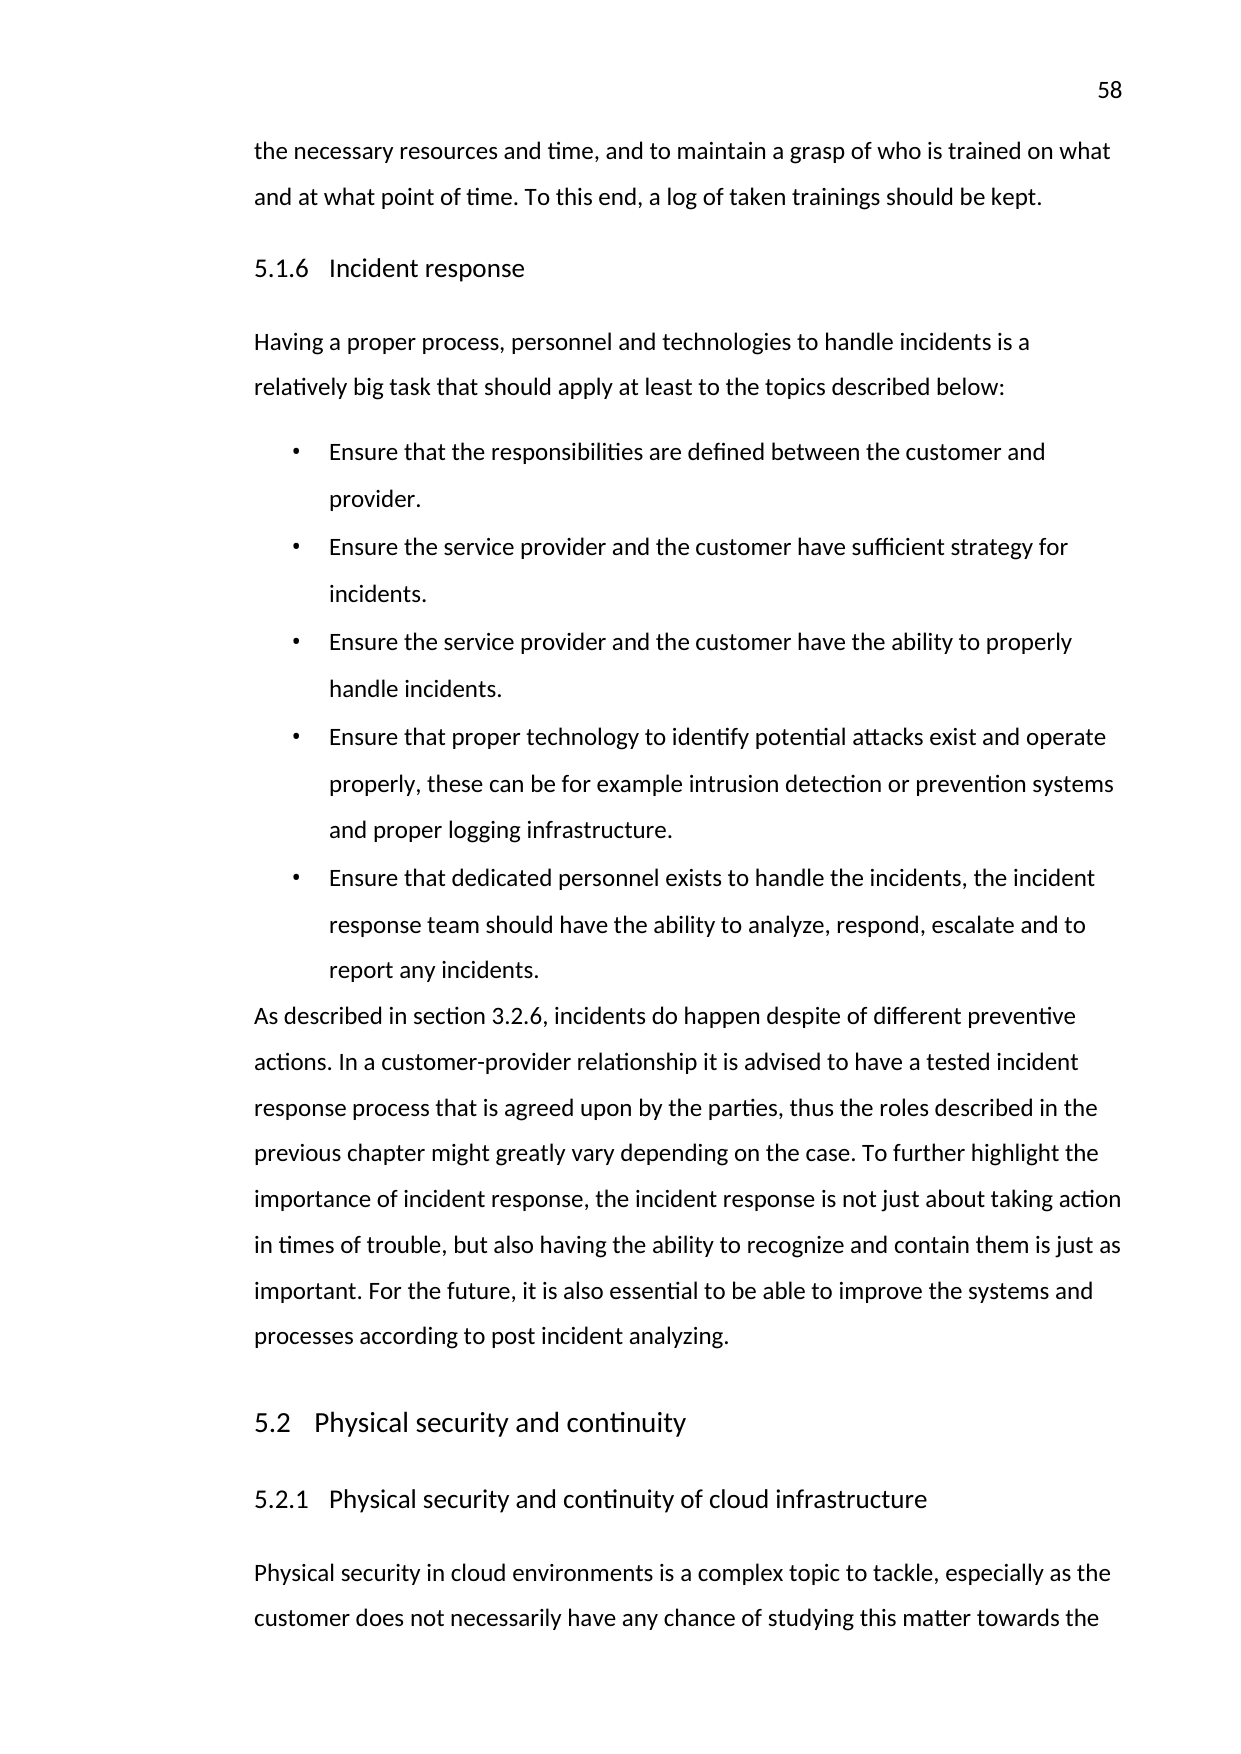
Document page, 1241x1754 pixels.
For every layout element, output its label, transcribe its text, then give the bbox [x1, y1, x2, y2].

subtitle Physical security and continuity of cloud infrastructure [254, 1482, 1122, 1515]
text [254, 135, 1122, 211]
list Ensure that dedicated personnel exists to handle the incidents, the incident response team should have the ability to analyze, respond, escalate and to report any incidents. [291, 860, 1122, 985]
list Ensure that proper technology to identify potential attacks exist and operate properly, these can be for example intrusion detection or prevention systems and proper logging infrastructure. [291, 719, 1122, 844]
list Ensure the service provider and the customer have the ability to properly handle incidents. [291, 624, 1122, 704]
text Having a proper process, personnel and technologies to handle incidents is a relatively big task that should apply at least to the topics described below: [254, 326, 1122, 402]
list Ensure the service provider and the customer have sufficient strategy for incidents. [291, 529, 1122, 609]
text As described in section 3.2.6, incidents do happen despite of different preventive actions. In a customer-provider relationship it is advised to have a tested incident response process that is agreed upon by the parties, thus the roles described in the previous chapter might greatly vary depending on the case. To further highlight the importance of incident response, the incident response is not just about taking action in times of trouble, but also having the ability to recognize and contain them is just as important. For the future, it is also essential to be able to improve the systems and processes according to post incident analyzing. [254, 1000, 1122, 1351]
list Ensure that the responsibilities are defined between the customer and provider. [291, 434, 1122, 514]
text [254, 1557, 1122, 1633]
subtitle Incident response [254, 251, 1122, 284]
subtitle Physical security and continuity [254, 1404, 1122, 1439]
